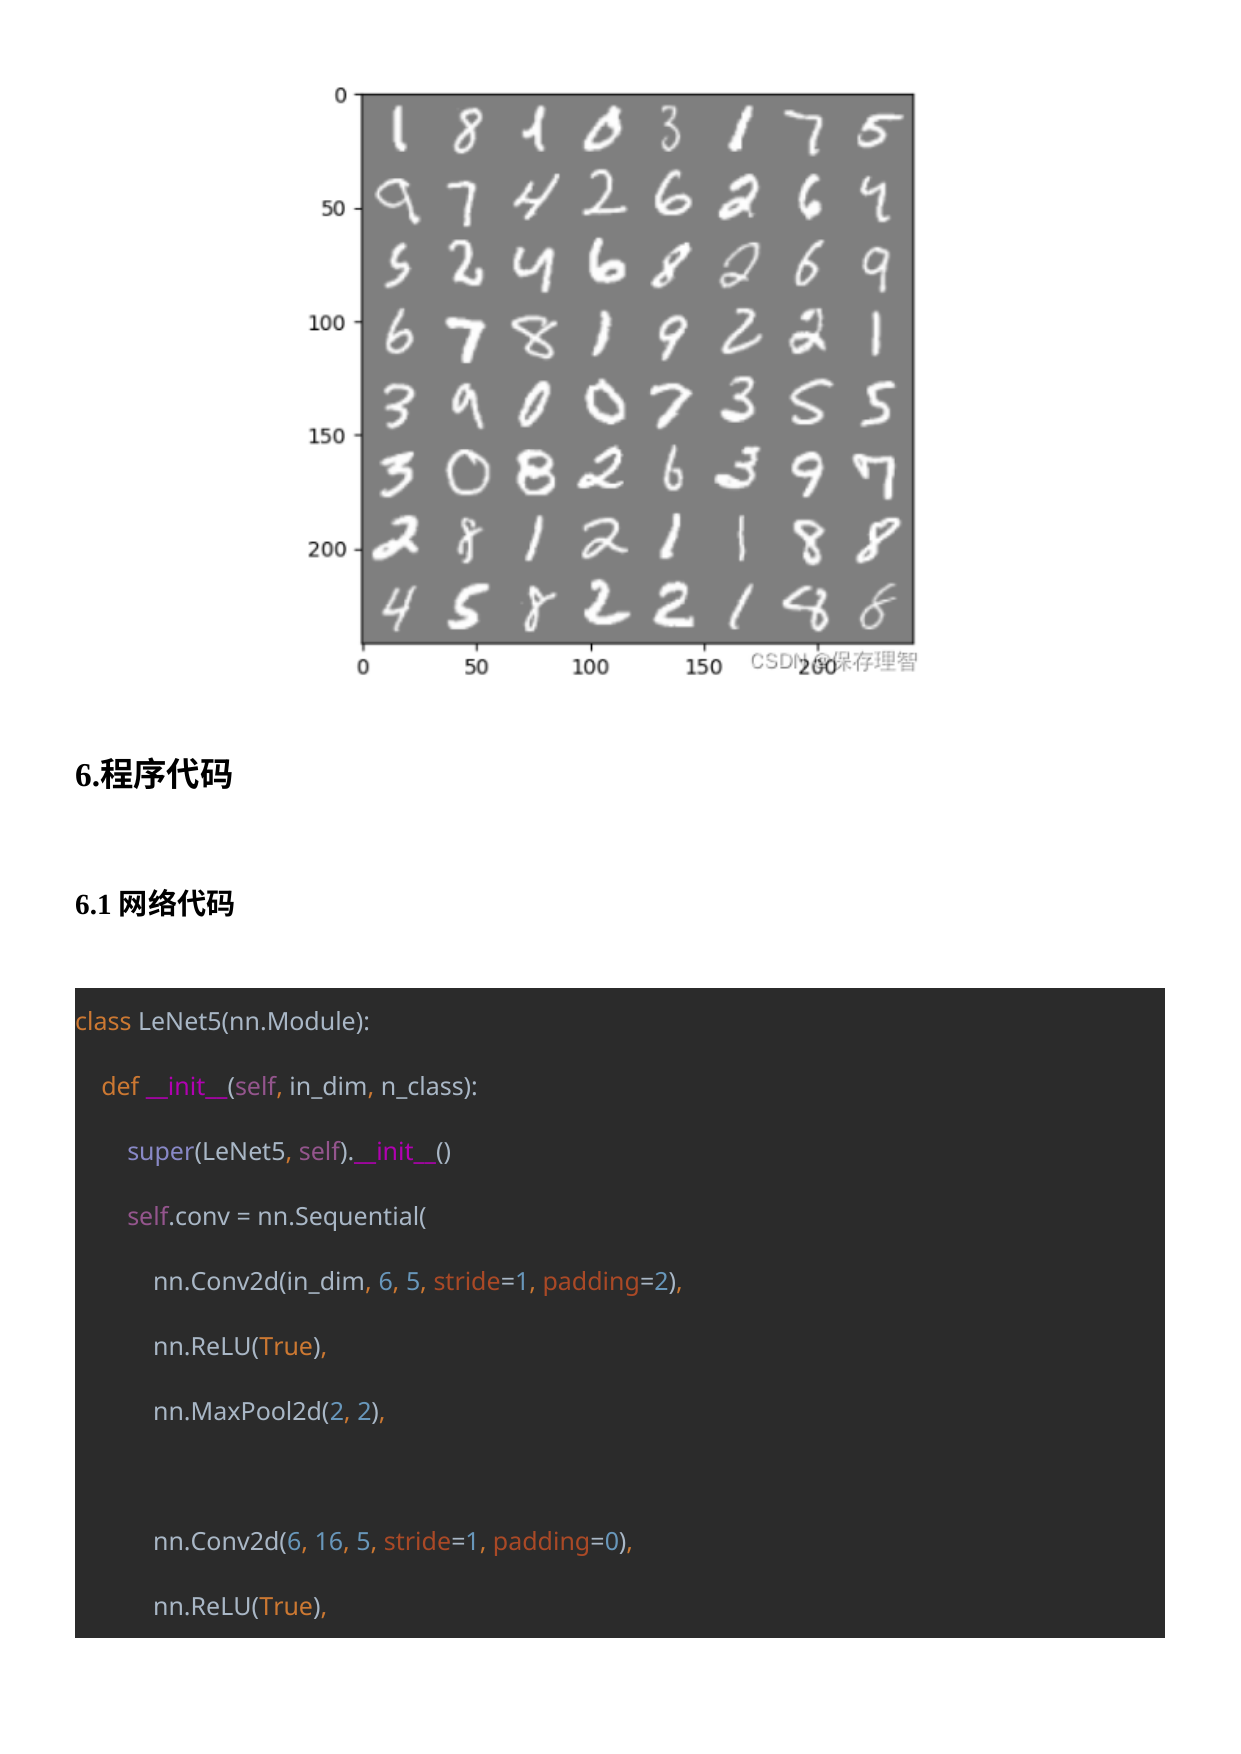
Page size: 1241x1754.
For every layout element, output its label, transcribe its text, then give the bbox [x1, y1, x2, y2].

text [75, 988, 1165, 1638]
subtitle 6.1 网络代码 [75, 869, 1165, 934]
picture [298, 80, 942, 686]
subtitle 6.程序代码 [75, 740, 1165, 805]
